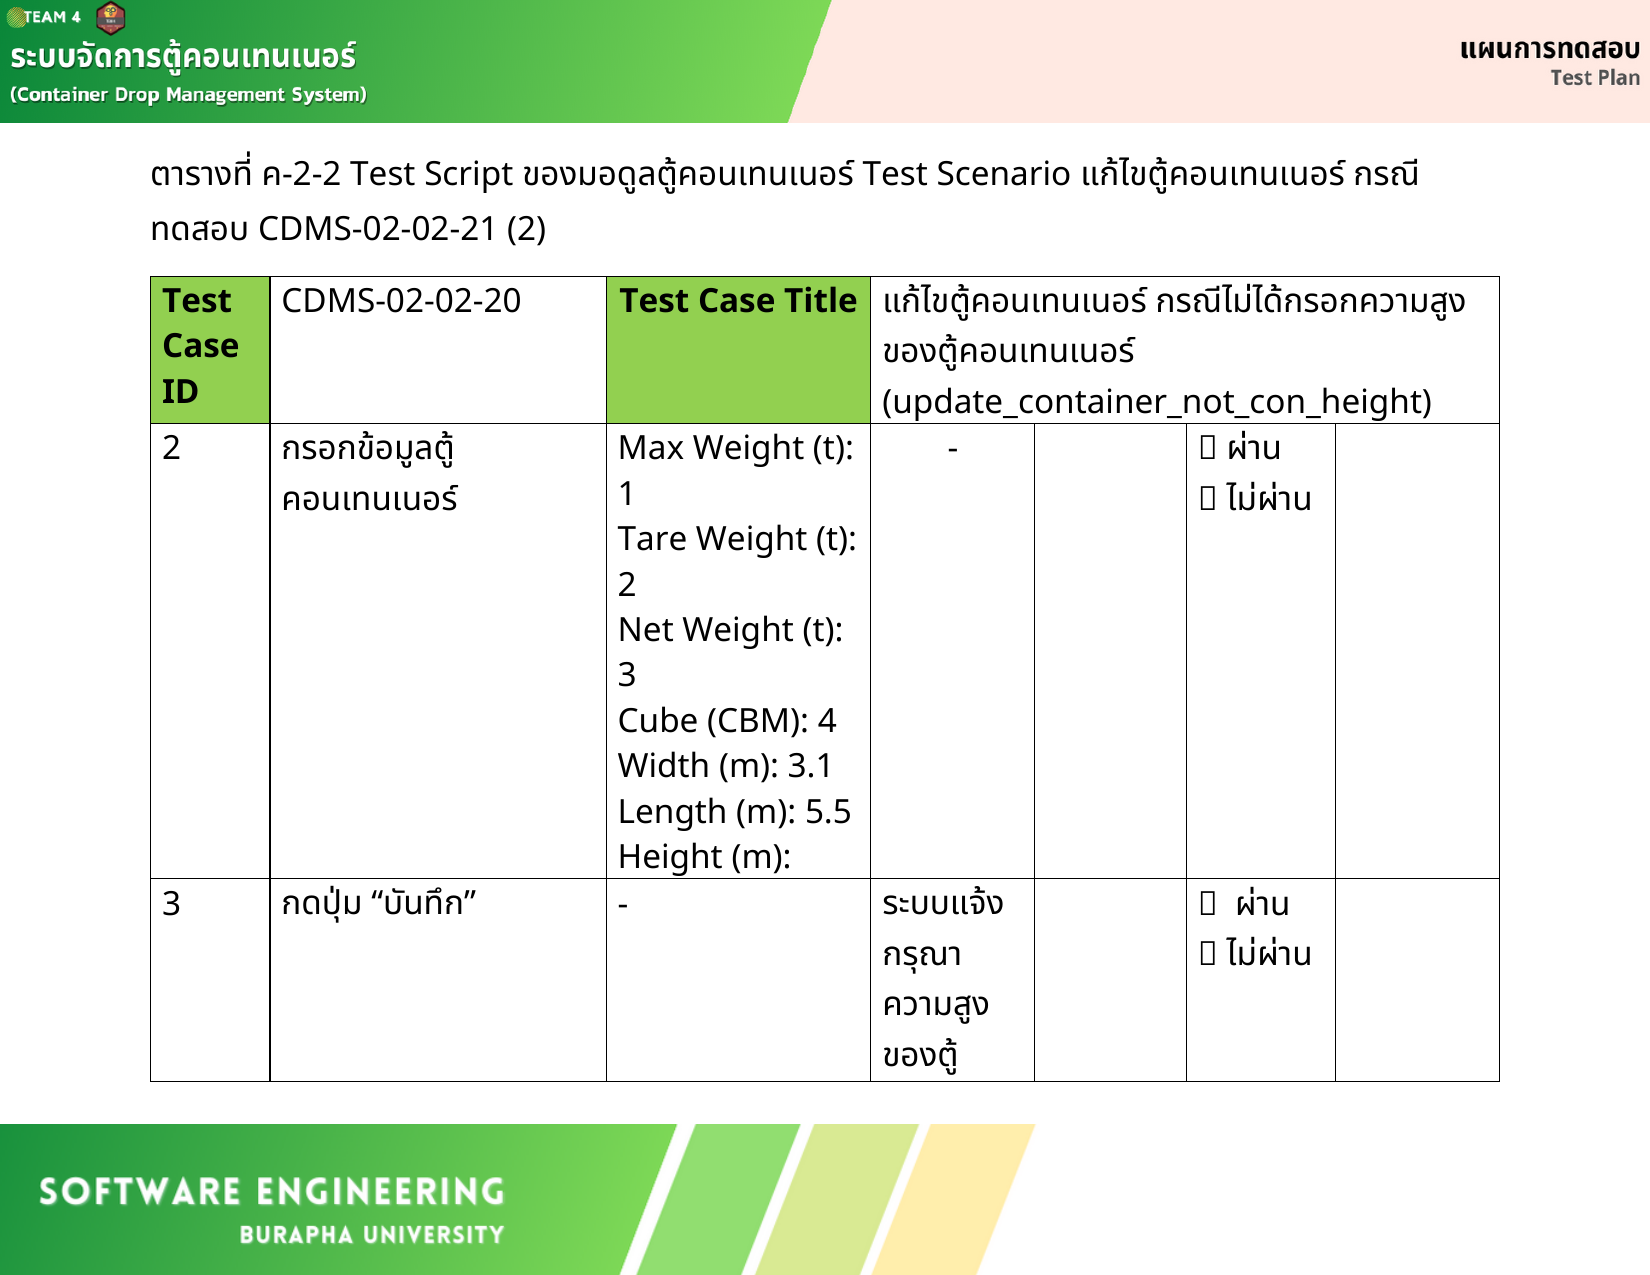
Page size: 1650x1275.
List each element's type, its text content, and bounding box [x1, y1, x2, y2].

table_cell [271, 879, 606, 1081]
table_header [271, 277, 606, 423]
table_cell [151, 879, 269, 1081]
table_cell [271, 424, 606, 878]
picture [0, 1124, 1650, 1275]
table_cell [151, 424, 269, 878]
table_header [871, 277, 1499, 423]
text ตารางที่ ค-2-2 Test Script ของมอดูลตู้คอนเทนเนอร์ Test Scenario แก้ไขตู้คอนเทนเนอร์ กรณีทดสอบ CDMS-02-02-21 (2) [150, 150, 1500, 255]
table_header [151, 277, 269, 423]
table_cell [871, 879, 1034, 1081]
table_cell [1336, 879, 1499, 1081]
picture [0, 0, 1650, 123]
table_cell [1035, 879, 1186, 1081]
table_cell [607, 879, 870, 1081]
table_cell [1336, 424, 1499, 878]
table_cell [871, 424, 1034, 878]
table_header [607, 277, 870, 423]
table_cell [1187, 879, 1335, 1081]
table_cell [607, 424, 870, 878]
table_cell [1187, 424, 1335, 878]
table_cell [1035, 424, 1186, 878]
